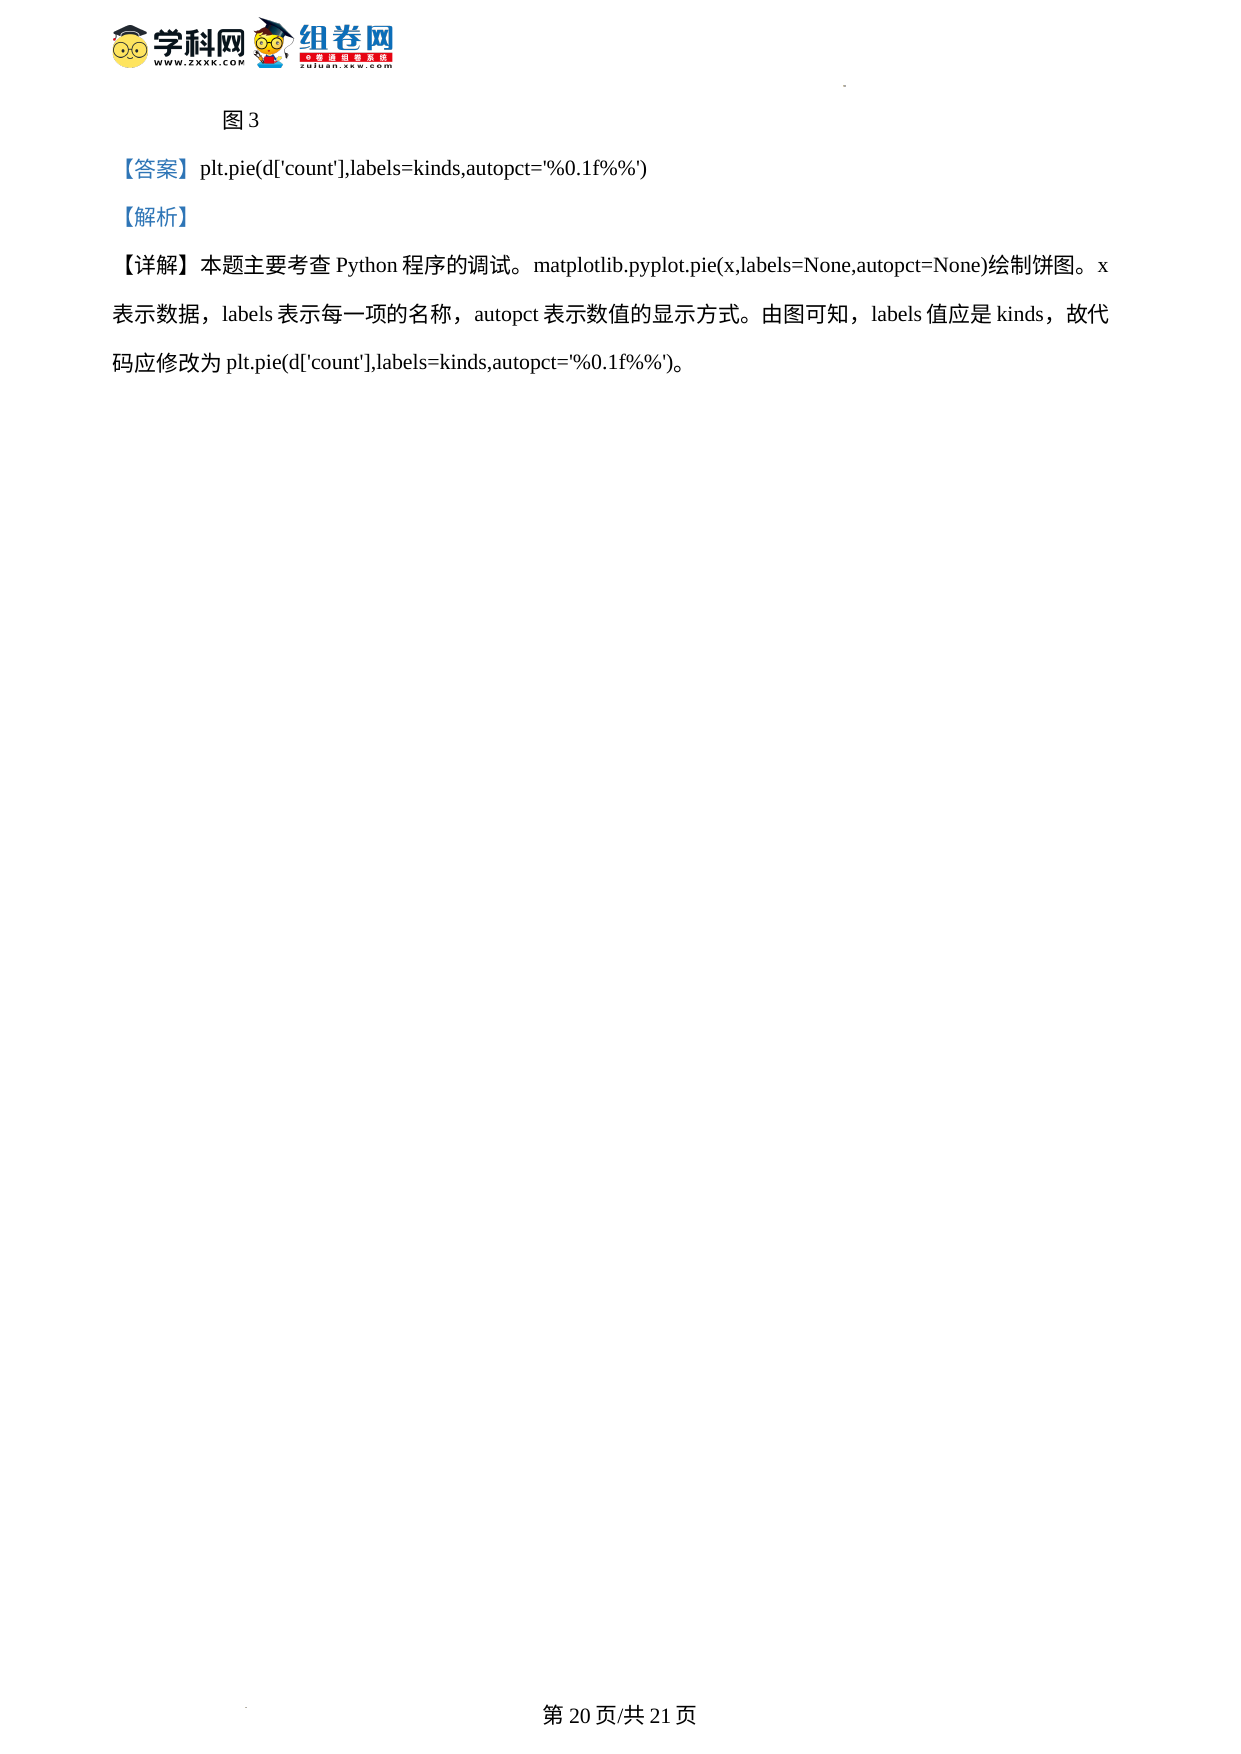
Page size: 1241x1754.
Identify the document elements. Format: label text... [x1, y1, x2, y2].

text 【答案】plt.pie(d['count'],labels=kinds,autopct='%0.1f%%') [112, 151, 1128, 184]
picture [253, 17, 393, 68]
text 图3 [112, 103, 1128, 136]
picture [112, 25, 245, 68]
text 【解析】 [112, 200, 1128, 232]
text 【详解】本题主要考查Python程序的调试。matplotlib.pyplot.pie(x,labels=None,autopct=None)绘制饼图。x表示数据，labels表示每一项的名称，autopct表示数值的显示方式。由图可知，labels值应是kinds，故代码应修改为plt.pie(d['count'],labels=kinds,autopct='%0.1f%%')。 [112, 248, 1128, 378]
